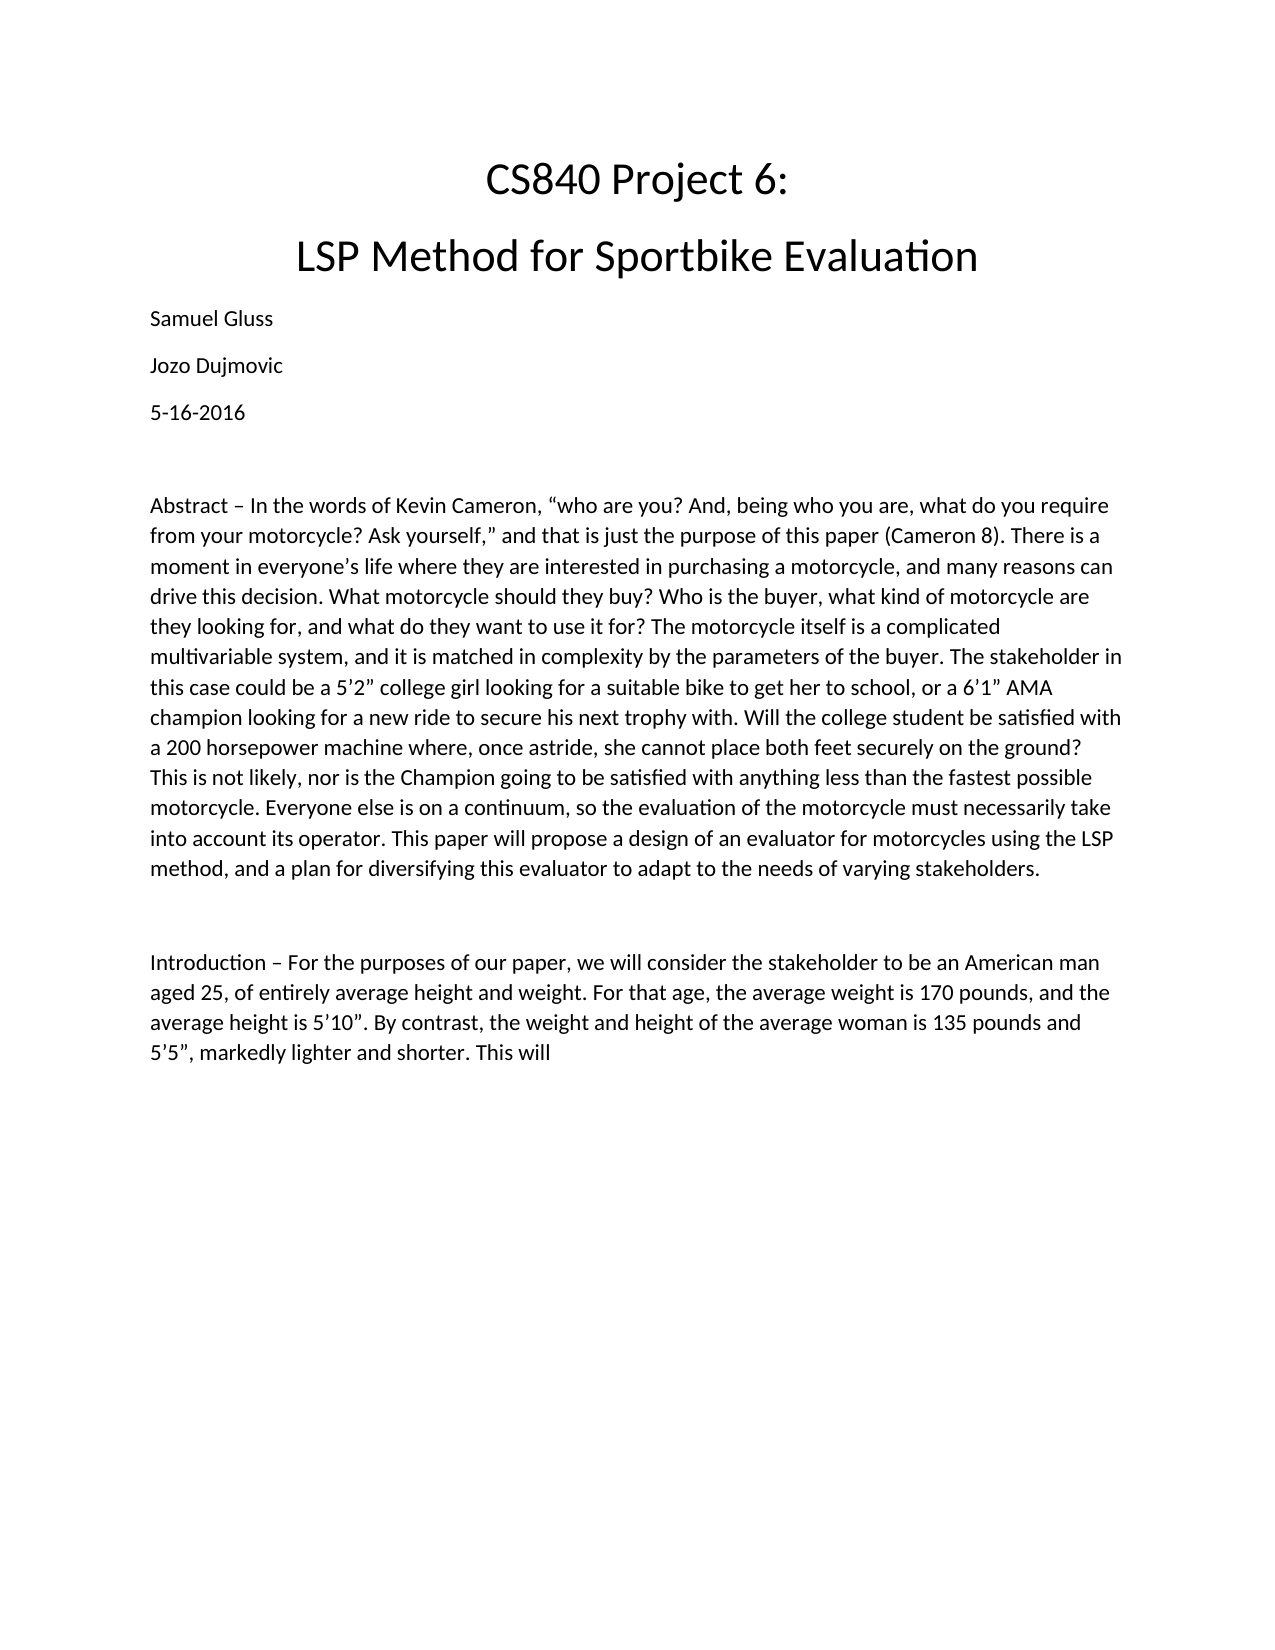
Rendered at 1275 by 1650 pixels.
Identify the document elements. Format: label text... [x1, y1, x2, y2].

text Abstract – In the words of Kevin Cameron, “who are you? And, being who you are, what do you require from your motorcycle? Ask yourself,” and that is just the purpose of this paper (Cameron 8). There is a moment in everyone’s life where they are interested in purchasing a motorcycle, and many reasons can drive this decision. What motorcycle should they buy? Who is the buyer, what kind of motorcycle are they looking for, and what do they want to use it for? The motorcycle itself is a complicated multivariable system, and it is matched in complexity by the parameters of the buyer. The stakeholder in this case could be a 5’2” college girl looking for a suitable bike to get her to school, or a 6’1” AMA champion looking for a new ride to secure his next trophy with. Will the college student be satisfied with a 200 horsepower machine where, once astride, she cannot place both feet securely on the ground? This is not likely, nor is the Champion going to be satisfied with anything less than the fastest possible motorcycle. Everyone else is on a continuum, so the evaluation of the motorcycle must necessarily take into account its operator. This paper will propose a design of an evaluator for motorcycles using the LSP method, and a plan for diversifying this evaluator to adapt to the needs of varying stakeholders. [150, 491, 1125, 882]
text Jozo Dujmovic [150, 351, 1125, 379]
text LSP Method for Sportbike Evaluation [150, 227, 1125, 283]
text CS840 Project 6: [150, 150, 1125, 206]
text 5-16-2016 [150, 398, 1125, 426]
text Introduction – For the purposes of our paper, we will consider the stakeholder to be an American man aged 25, of entirely average height and weight. For that age, the average weight is 170 pounds, and the average height is 5’10”. By contrast, the weight and height of the average woman is 135 pounds and 5’5”, markedly lighter and shorter. This will [150, 948, 1125, 1066]
text Samuel Gluss [150, 304, 1125, 332]
